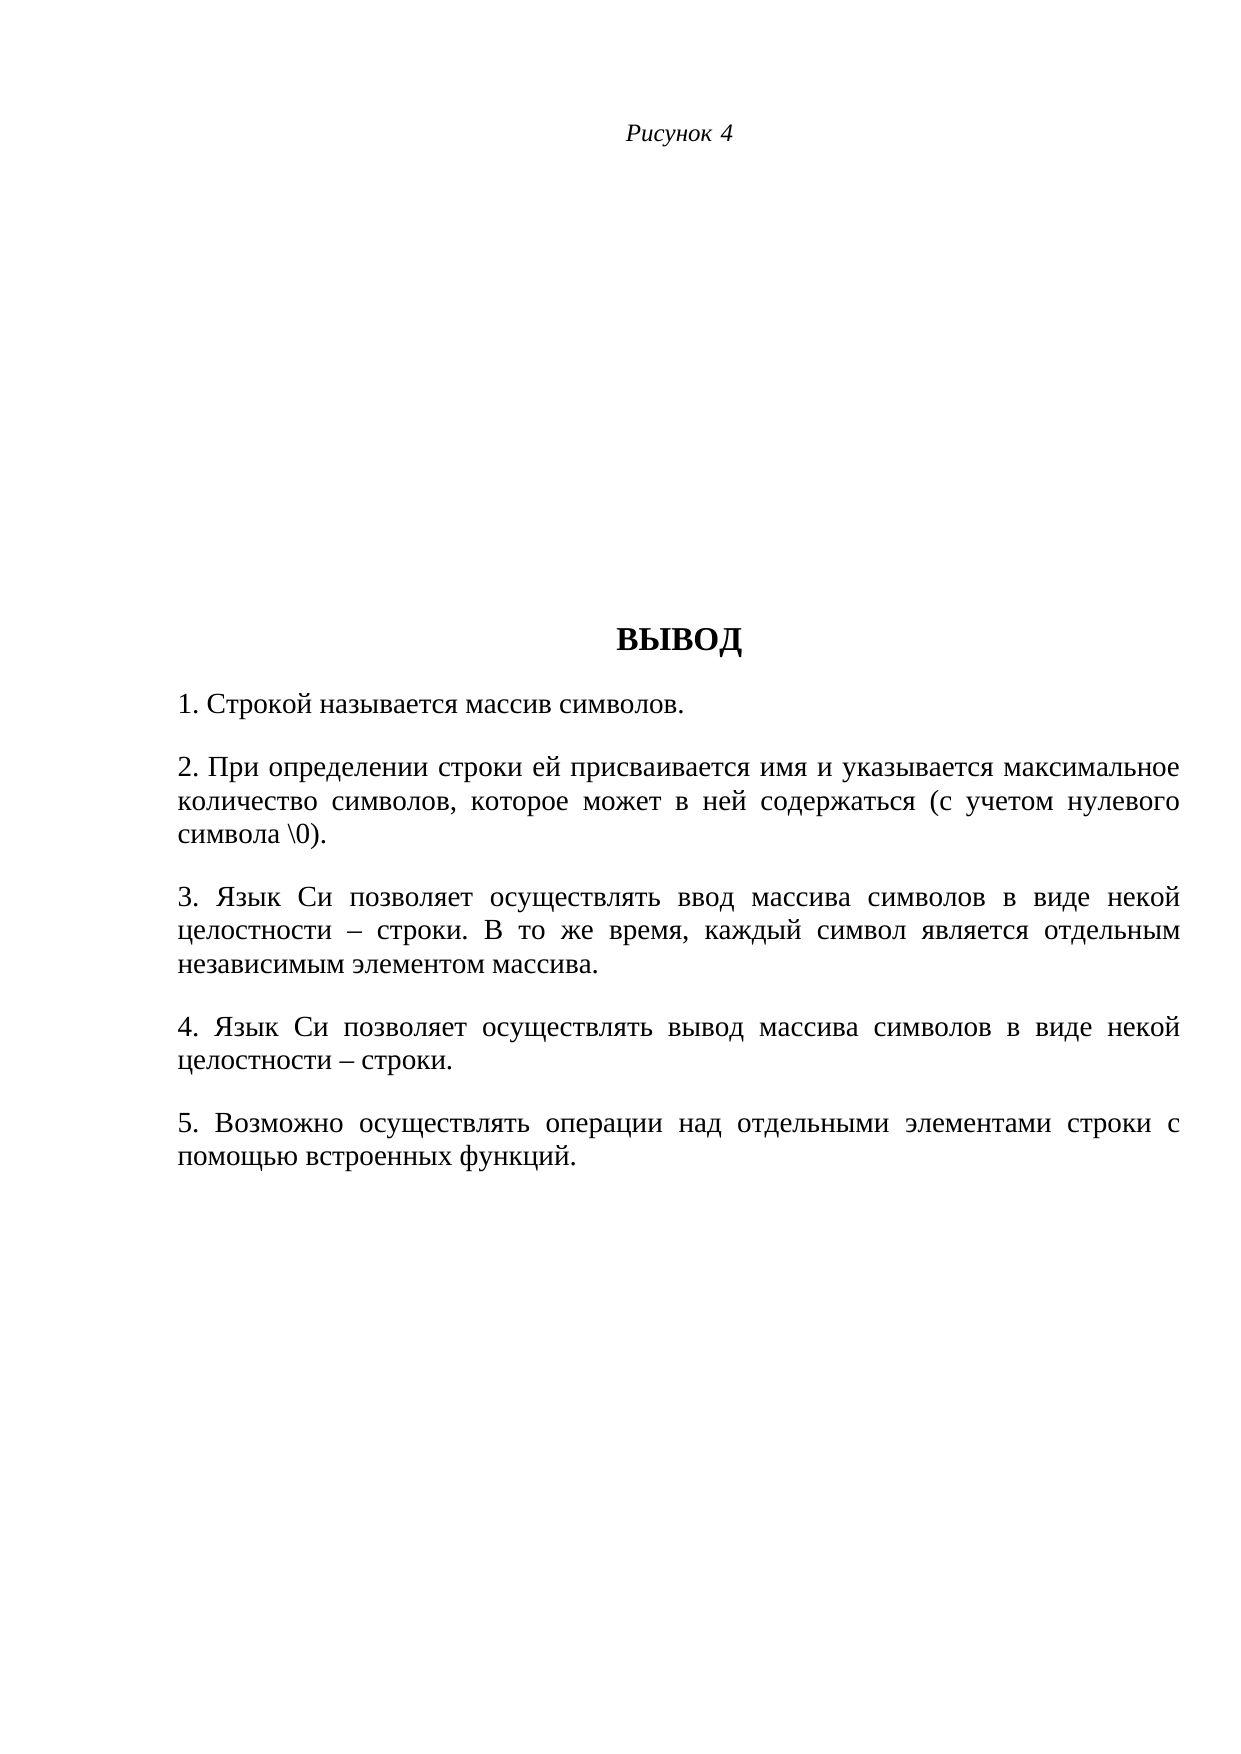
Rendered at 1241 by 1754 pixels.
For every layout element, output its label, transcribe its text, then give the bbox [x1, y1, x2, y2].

text ВЫВОД [177, 619, 1181, 657]
text 2. При определении строки ей присваивается имя и указывается максимальное количество символов, которое может в ней содержаться (с учетом нулевого символа \0). [177, 749, 1181, 850]
text 1. Строкой называется массив символов. [177, 686, 1181, 720]
text 3. Язык Си позволяет осуществлять ввод массива символов в виде некой целостности – строки. В то же время, каждый символ является отдельным независимым элементом массива. [177, 879, 1181, 979]
text Рисунок 4 [177, 118, 1181, 147]
text 4. Язык Си позволяет осуществлять вывод массива символов в виде некой целостности – строки. [177, 1009, 1181, 1076]
text 5. Возможно осуществлять операции над отдельными элементами строки с помощью встроенных функций. [177, 1105, 1181, 1172]
